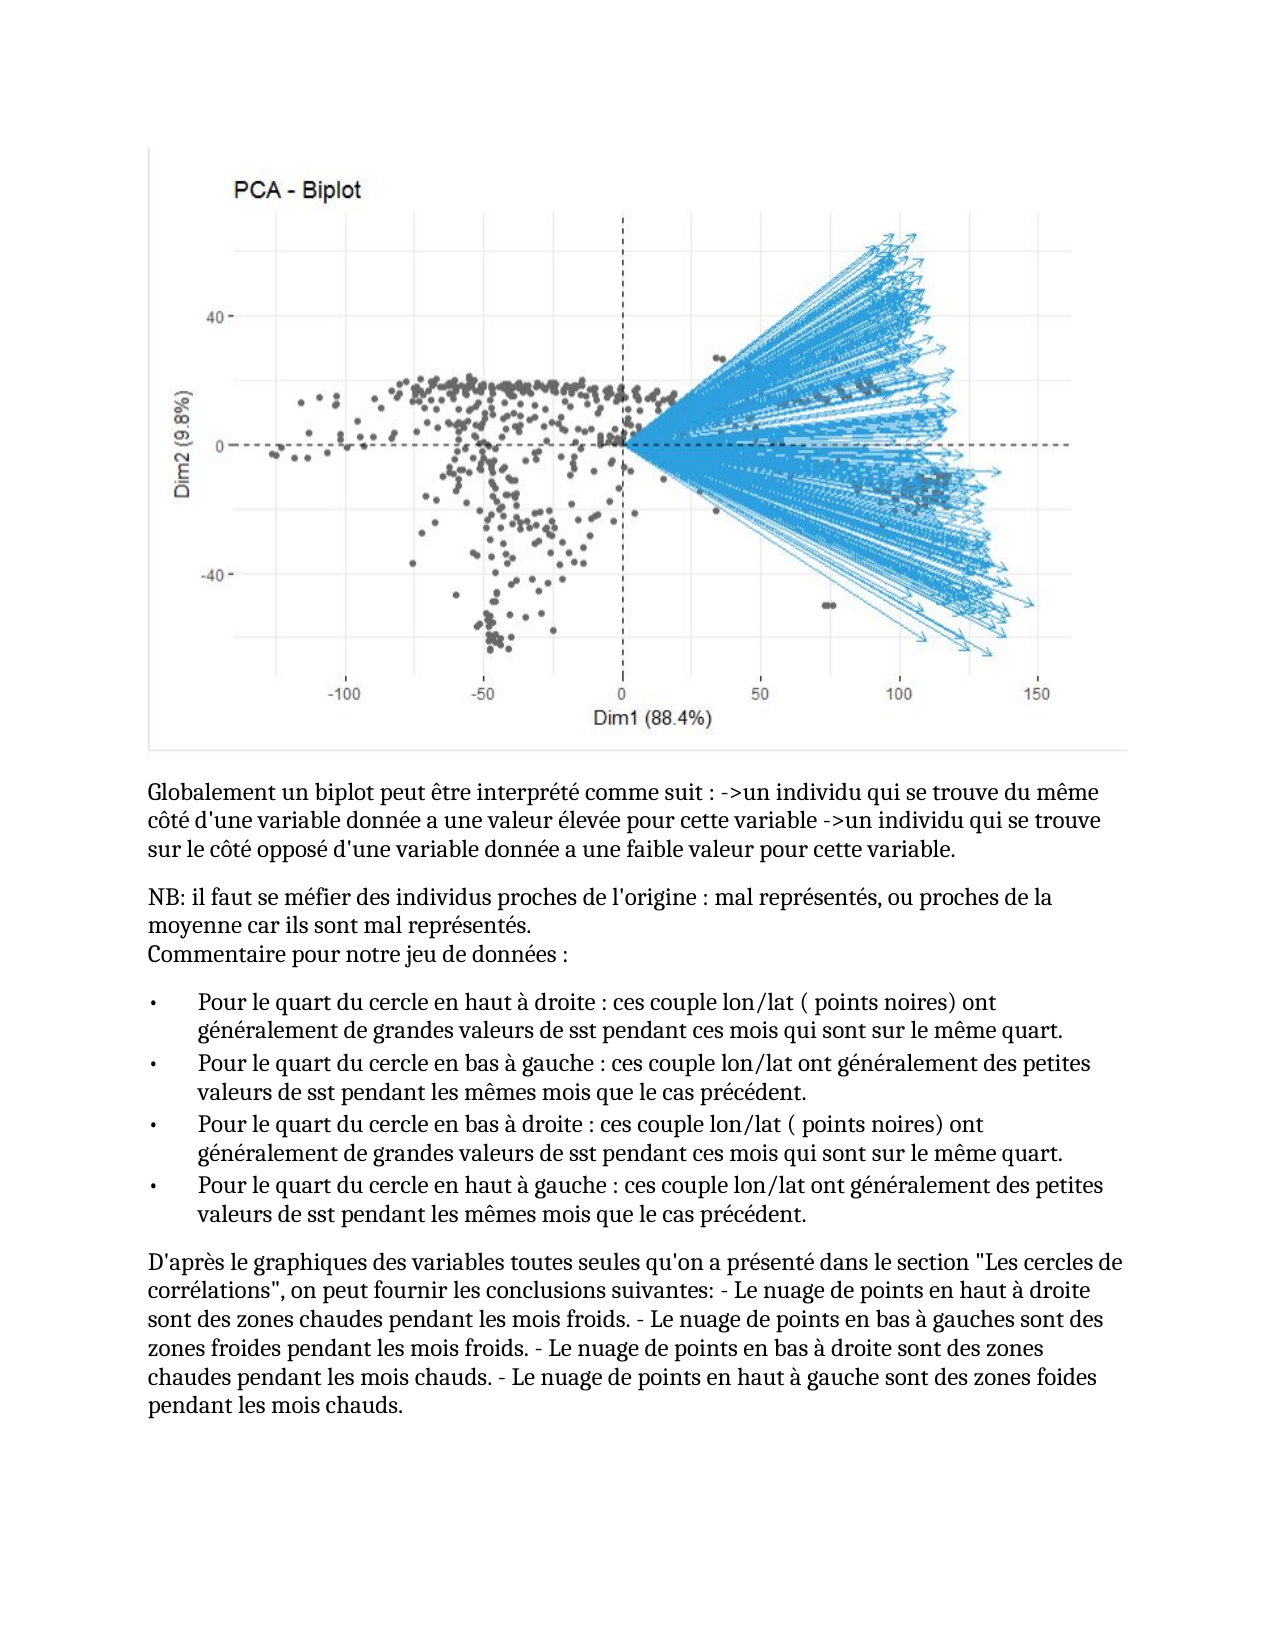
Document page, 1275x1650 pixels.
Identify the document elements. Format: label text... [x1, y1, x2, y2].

text NB: il faut se méfier des individus proches de l'origine : mal représentés, ou proches de la moyenne car ils sont mal représentés. Commentaire pour notre jeu de données : [148, 883, 1127, 969]
list Pour le quart du cercle en haut à gauche : ces couple lon/lat ont généralement des petites valeurs de sst pendant les mêmes mois que le cas précédent. [148, 1171, 1127, 1229]
list Pour le quart du cercle en haut à droite : ces couple lon/lat ( points noires) ont généralement de grandes valeurs de sst pendant ces mois qui sont sur le même quart. [148, 988, 1127, 1045]
list Pour le quart du cercle en bas à droite : ces couple lon/lat ( points noires) ont généralement de grandes valeurs de sst pendant ces mois qui sont sur le même quart. [148, 1110, 1127, 1168]
list Pour le quart du cercle en bas à gauche : ces couple lon/lat ont généralement des petites valeurs de sst pendant les mêmes mois que le cas précédent. [148, 1049, 1127, 1106]
text Globalement un biplot peut être interprété comme suit : ->un individu qui se trouve du même côté d'une variable donnée a une valeur élevée pour cette variable ->un individu qui se trouve sur le côté opposé d'une variable donnée a une faible valeur pour cette variable. [148, 778, 1127, 864]
picture [147, 147, 1128, 759]
text D'après le graphiques des variables toutes seules qu'on a présenté dans le section "Les cercles de corrélations", on peut fournir les conclusions suivantes: - Le nuage de points en haut à droite sont des zones chaudes pendant les mois froids. - Le nuage de points en bas à gauches sont des zones froides pendant les mois froids. - Le nuage de points en bas à droite sont des zones chaudes pendant les mois chauds. - Le nuage de points en haut à gauche sont des zones foides pendant les mois chauds. [148, 1248, 1127, 1420]
